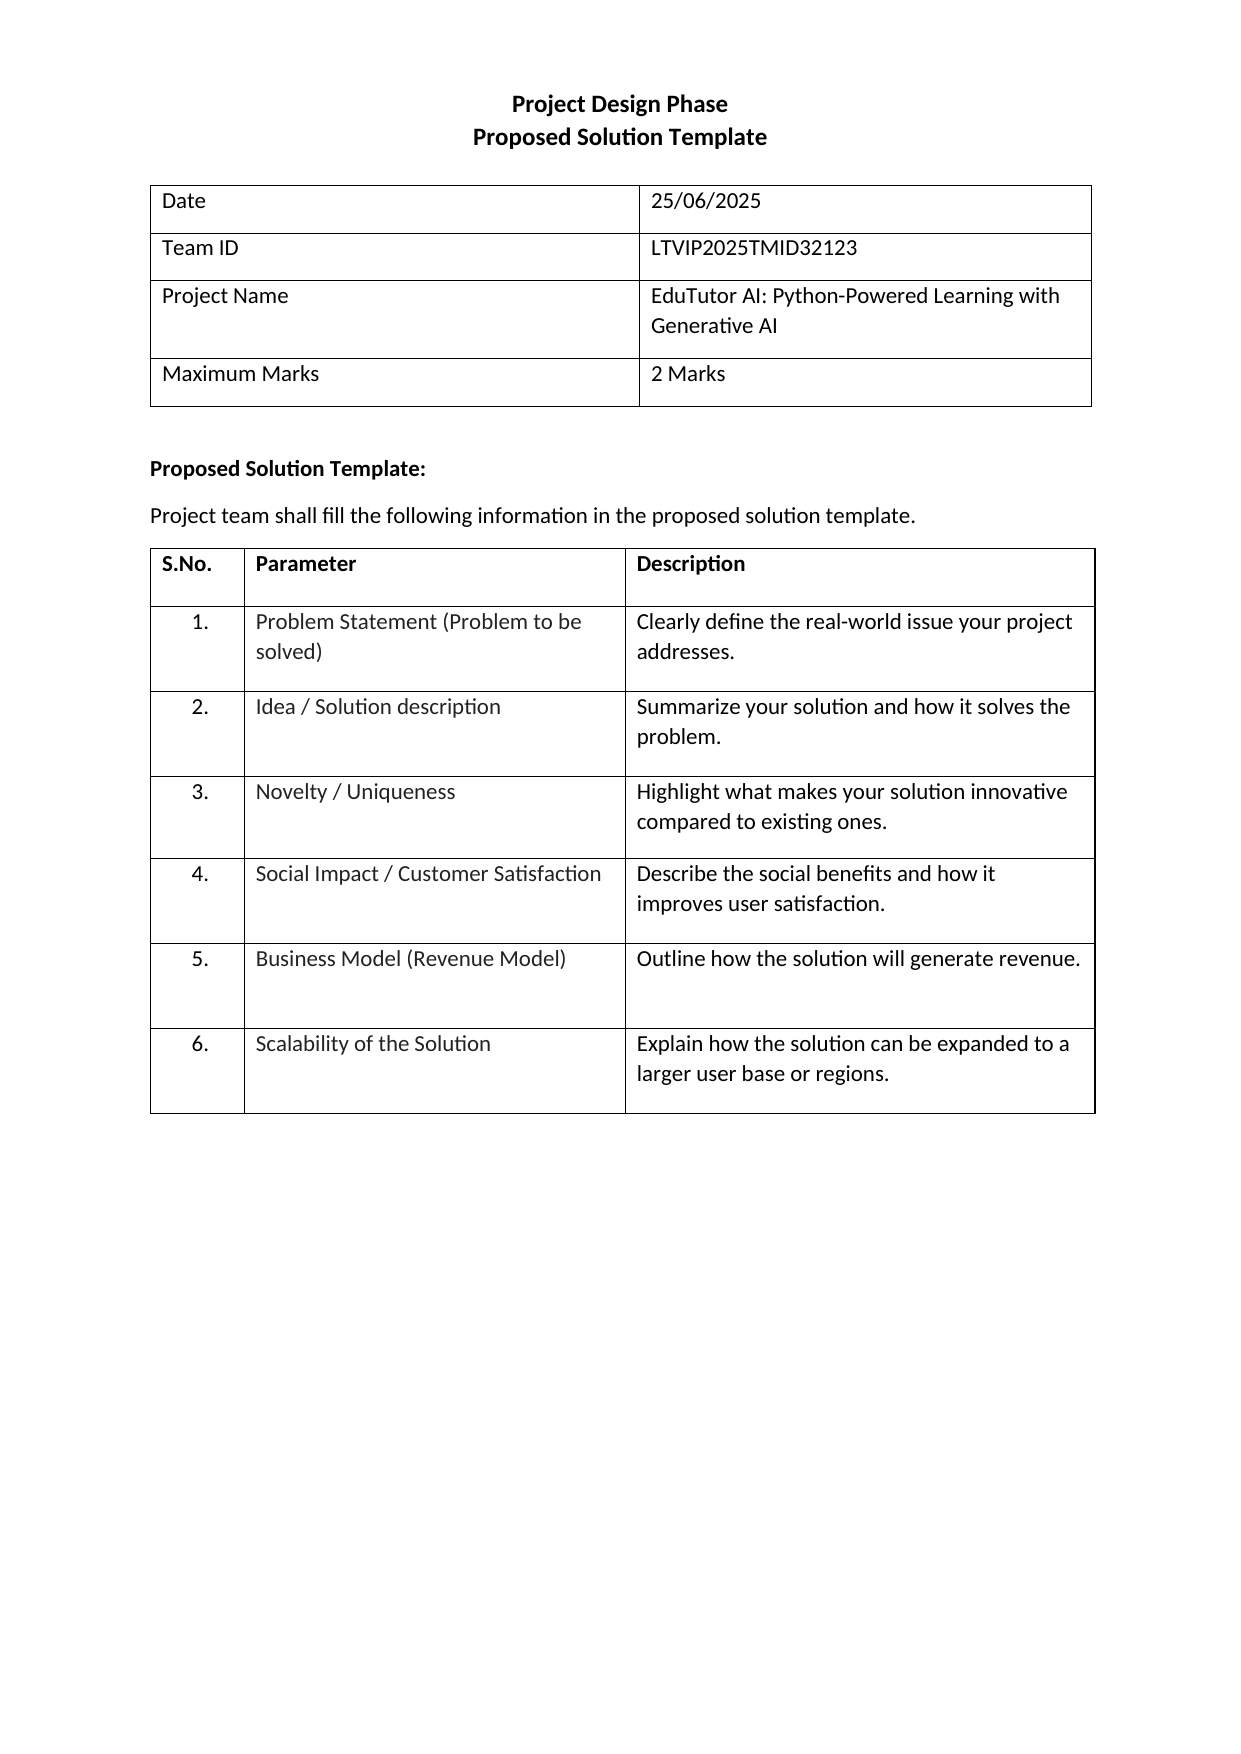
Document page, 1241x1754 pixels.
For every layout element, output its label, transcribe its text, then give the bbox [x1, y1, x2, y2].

table_cell Summarize your solution and how it solves the problem. [626, 692, 1094, 776]
text Proposed Solution Template: [150, 454, 1090, 482]
table_cell Social Impact / Customer Satisfaction [245, 859, 625, 943]
text Project team shall fill the following information in the proposed solution template. [150, 501, 1090, 529]
table_cell [151, 692, 244, 776]
table_cell EduTutor AI: Python-Powered Learning with Generative AI [640, 281, 1091, 358]
table_header 25/06/2025 [640, 186, 1091, 232]
table_cell Idea / Solution description [245, 692, 625, 776]
table_cell Project Name [151, 281, 639, 358]
table_cell Highlight what makes your solution innovative compared to existing ones. [626, 777, 1094, 858]
table_cell Explain how the solution can be expanded to a larger user base or regions. [626, 1029, 1094, 1113]
table_cell [151, 944, 244, 1028]
table_cell [151, 859, 244, 943]
text Project Design Phase [150, 89, 1090, 119]
table_cell Novelty / Uniqueness [245, 777, 625, 858]
table_cell Clearly define the real-world issue your project addresses. [626, 607, 1094, 691]
table_cell Problem Statement (Problem to be solved) [245, 607, 625, 691]
table_header Parameter [245, 549, 625, 606]
table_cell Describe the social benefits and how it improves user satisfaction. [626, 859, 1094, 943]
table_header Date [151, 186, 639, 232]
table_cell Scalability of the Solution [245, 1029, 625, 1113]
table_cell [151, 777, 244, 858]
table_cell LTVIP2025TMID32123 [640, 234, 1091, 280]
table_header Description [626, 549, 1094, 606]
text Proposed Solution Template [150, 122, 1090, 152]
table_cell Outline how the solution will generate revenue. [626, 944, 1094, 1028]
table_cell Maximum Marks [151, 359, 639, 406]
table_cell [151, 607, 244, 691]
table_header S.No. [151, 549, 244, 606]
table_cell [151, 1029, 244, 1113]
table_cell Team ID [151, 234, 639, 280]
table_cell 2 Marks [640, 359, 1091, 406]
table_cell Business Model (Revenue Model) [245, 944, 625, 1028]
